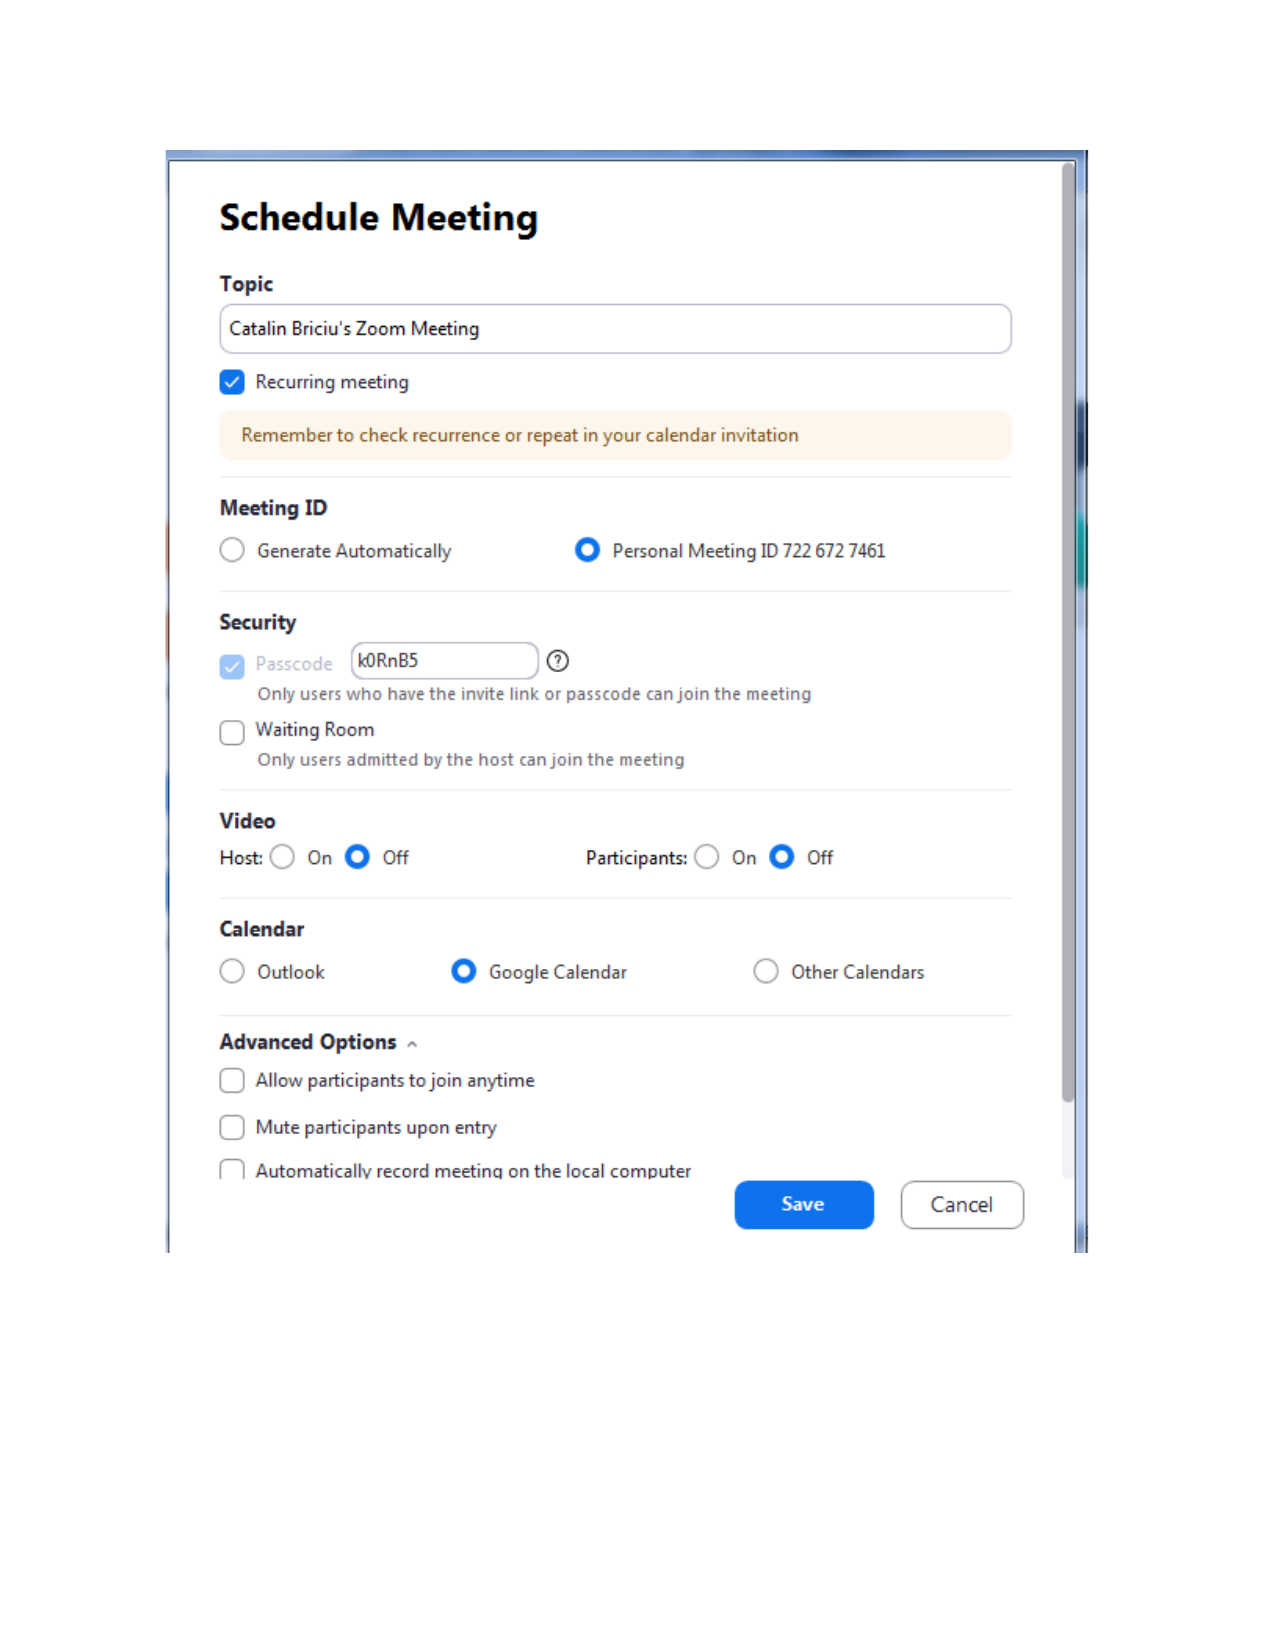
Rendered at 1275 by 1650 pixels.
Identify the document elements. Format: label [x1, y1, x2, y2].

picture [165, 150, 1089, 1253]
